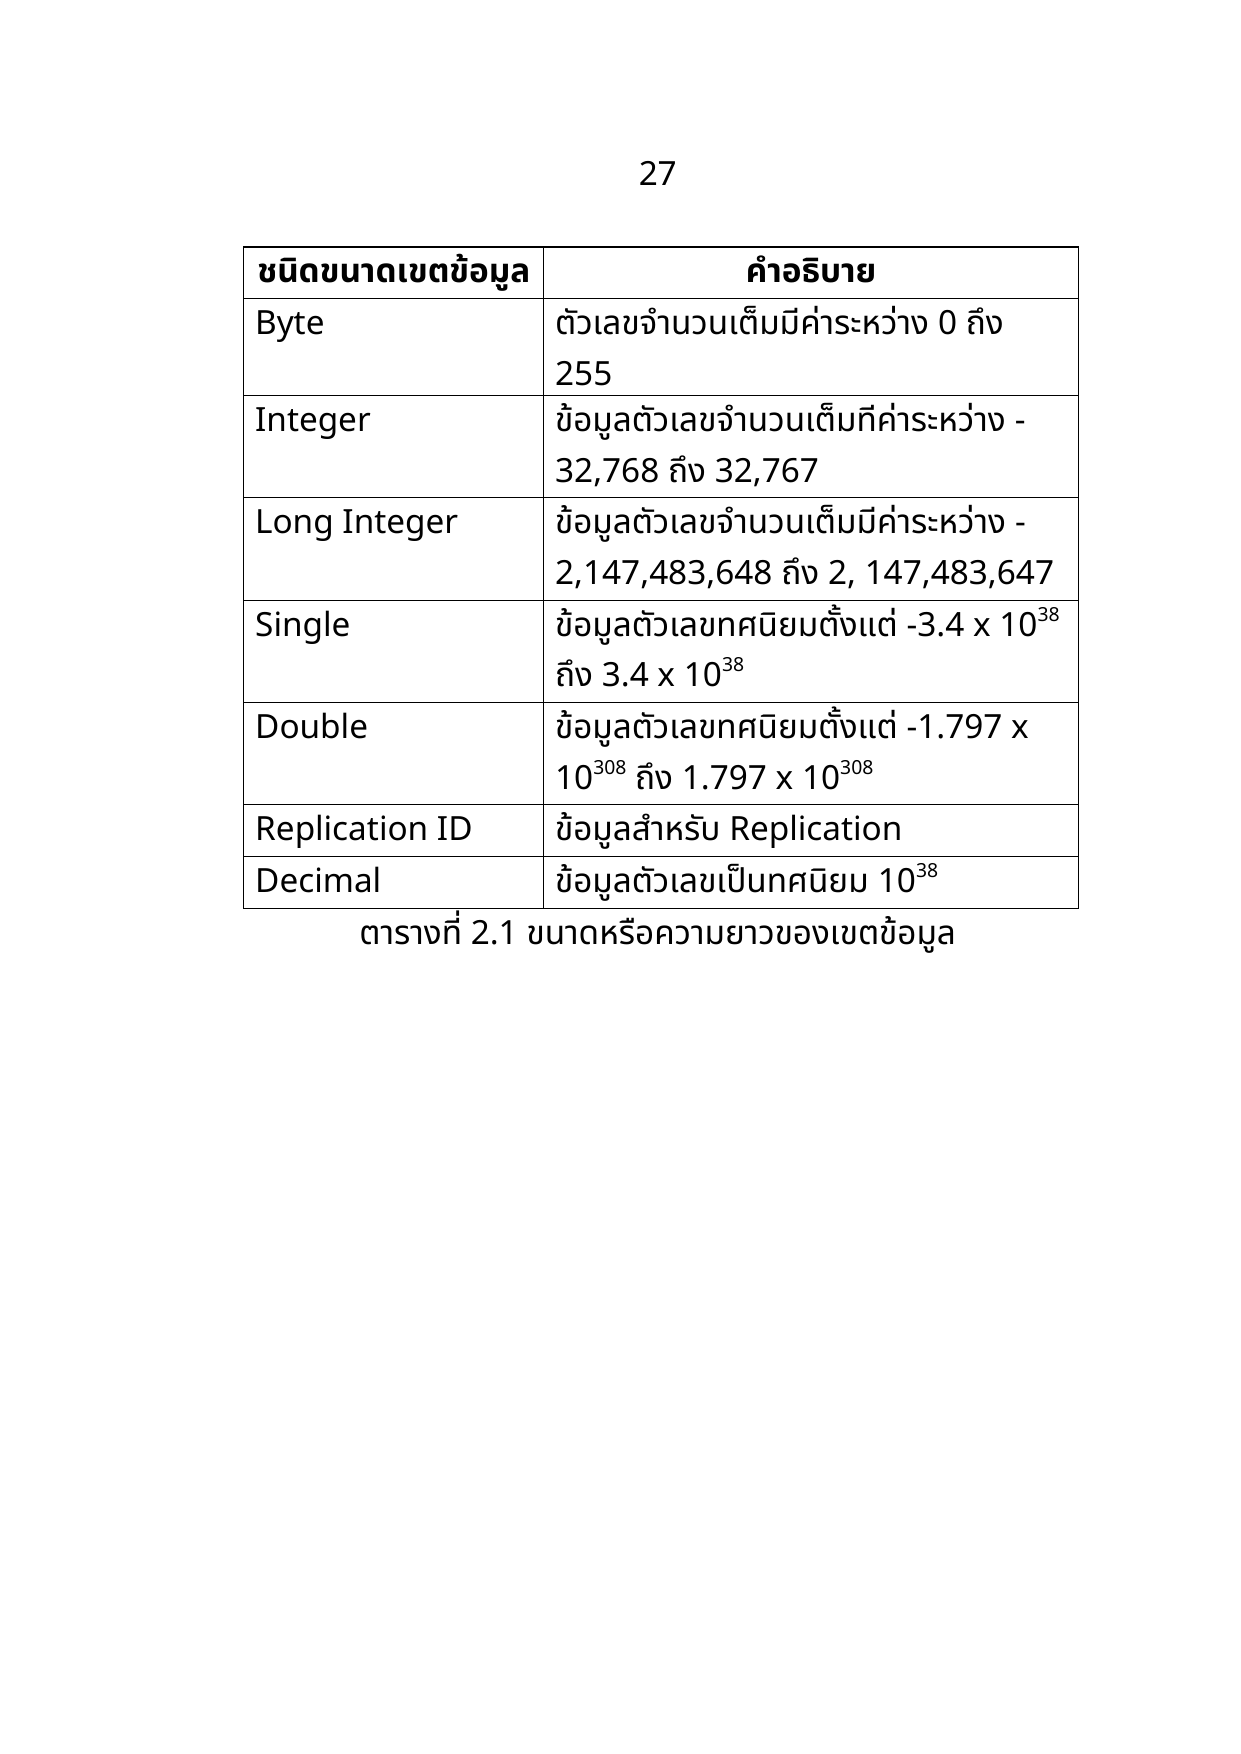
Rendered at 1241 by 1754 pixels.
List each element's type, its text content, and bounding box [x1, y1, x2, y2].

text ตารางที่ 2.1 ขนาดหรือความยาวของเขตข้อมูล [225, 908, 1090, 959]
table_header คำอธิบาย [544, 248, 1078, 298]
table_cell ข้อมูลตัวเลขทศนิยมตั้งแต่ -3.4 x 1038 ถึง 3.4 x 1038 [544, 601, 1078, 702]
table_cell ข้อมูลตัวเลขเป็นทศนิยม 1038 [544, 857, 869, 907]
table_cell Long Integer [244, 498, 543, 599]
table_cell ข้อมูลตัวเลขจำนวนเต็มมีค่าระหว่าง -2,147,483,648 ถึง 2, 147,483,647 [544, 498, 1078, 599]
table_cell Replication ID [244, 805, 543, 856]
table_cell Byte [244, 299, 543, 395]
table_cell Decimal [244, 857, 543, 907]
table_cell ข้อมูลตัวเลขจำนวนเต็มทีค่าระหว่าง -32,768 ถึง 32,767 [544, 396, 1078, 497]
table_cell ข้อมูลตัวเลขทศนิยมตั้งแต่ -1.797 x 10308 ถึง 1.797 x 10308 [544, 703, 1078, 804]
table_header ชนิดขนาดเขตข้อมูล [244, 248, 543, 298]
table_cell ข้อมูลตัวเลขเป็นทศนิยม 1038 [878, 857, 1078, 907]
table_cell Single [244, 601, 543, 702]
table_cell Integer [244, 396, 543, 497]
table_cell Double [244, 703, 543, 804]
table_cell ตัวเลขจำนวนเต็มมีค่าระหว่าง 0 ถึง 255 [544, 299, 1078, 395]
table_cell ข้อมูลสำหรับ Replication [544, 805, 1078, 856]
